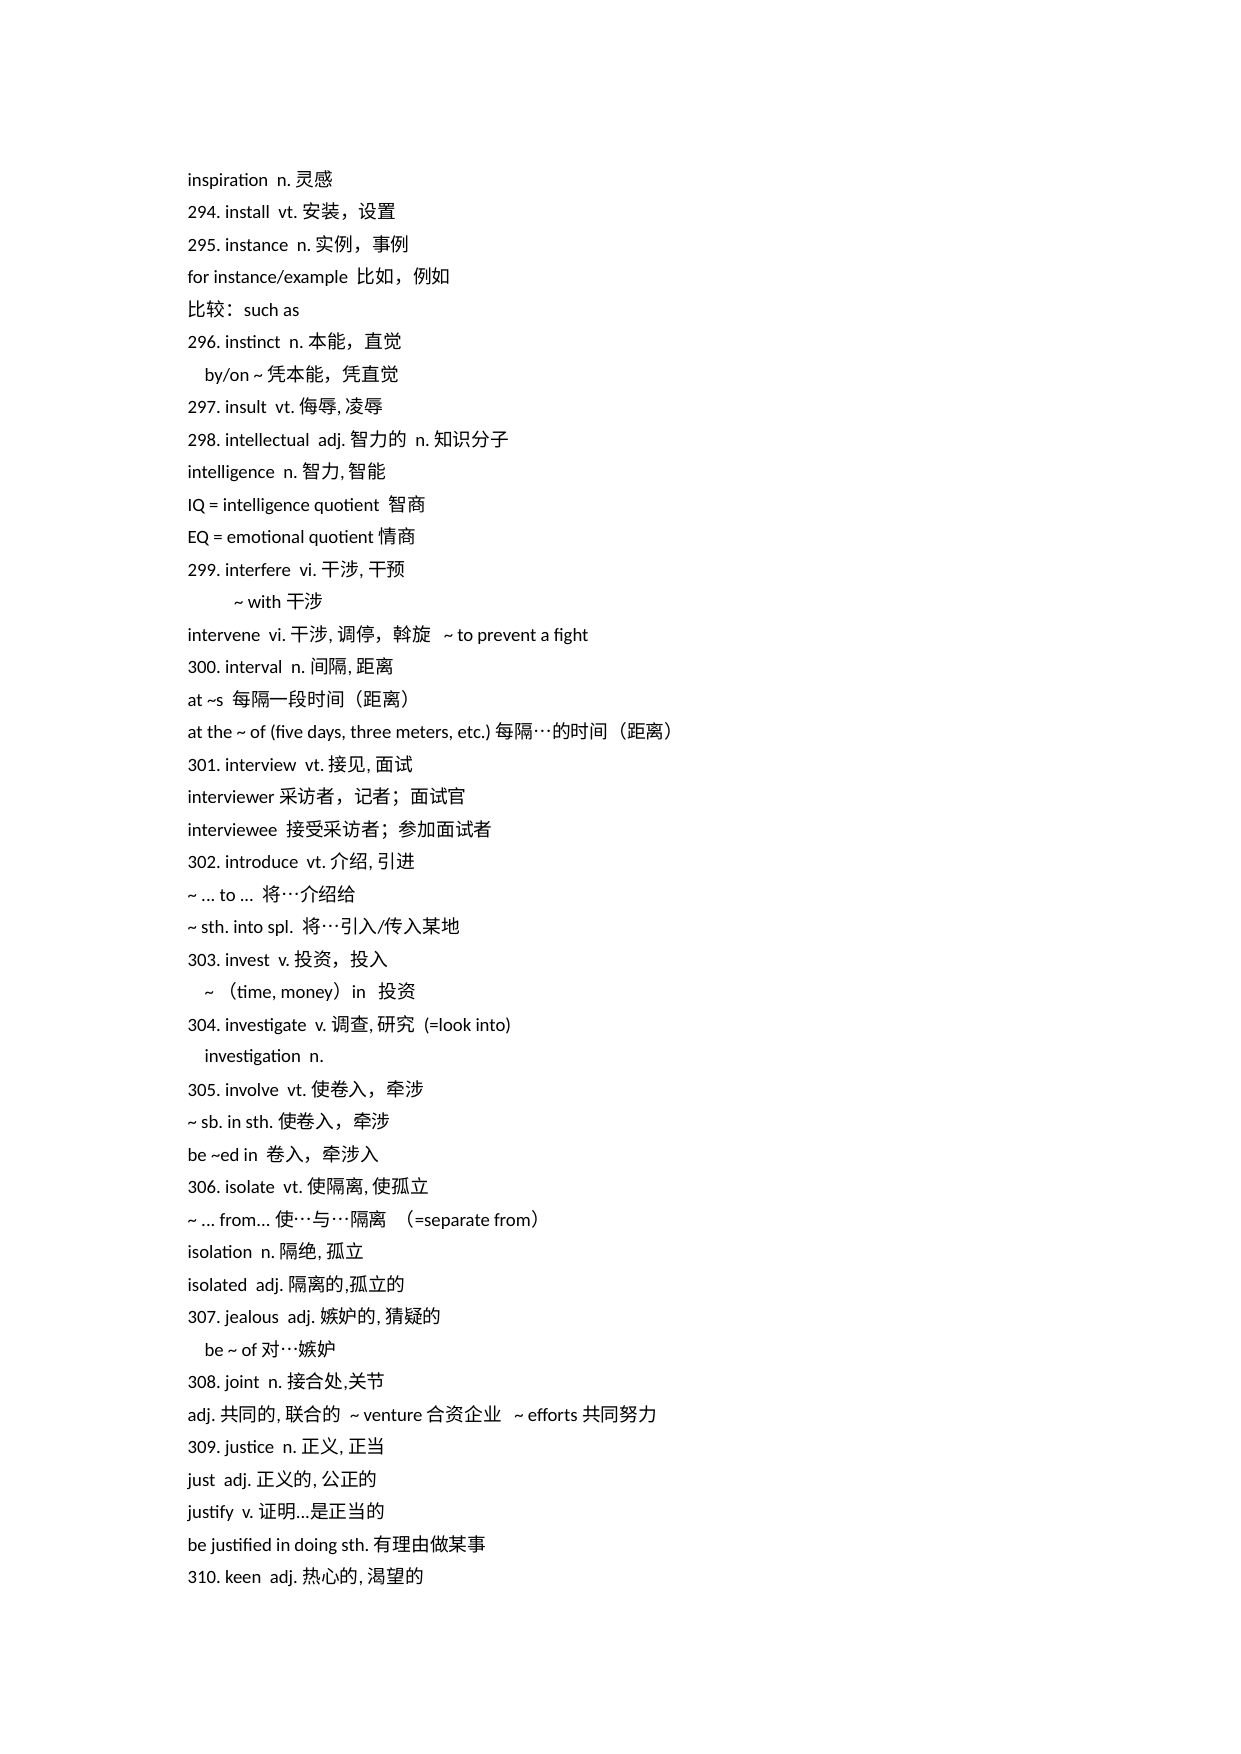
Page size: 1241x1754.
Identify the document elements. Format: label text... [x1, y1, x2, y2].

text adj. 共同的, 联合的 ~ venture 合资企业 ~ efforts 共同努力 [187, 1397, 1053, 1429]
text just adj. 正义的, 公正的 [187, 1462, 1053, 1494]
text interviewee 接受采访者；参加面试者 [187, 812, 1053, 844]
text ~ with 干涉 [187, 584, 1053, 617]
text for instance/example 比如，例如 [187, 259, 1053, 292]
text 306. isolate vt. 使隔离, 使孤立 [187, 1169, 1053, 1202]
text 298. intellectual adj. 智力的 n. 知识分子 [187, 422, 1053, 454]
text ~ sb. in sth. 使卷入，牵涉 [187, 1104, 1053, 1137]
text ~ sth. into spl. 将…引入/传入某地 [187, 909, 1053, 942]
text at ~s 每隔一段时间（距离） [187, 682, 1053, 714]
text 305. involve vt. 使卷入，牵涉 [187, 1072, 1053, 1104]
text by/on ~ 凭本能，凭直觉 [187, 357, 1053, 389]
text 294. install vt. 安装，设置 [187, 194, 1053, 227]
text 301. interview vt. 接见, 面试 [187, 747, 1053, 779]
text 比较：such as [187, 292, 1053, 324]
text at the ~ of (five days, three meters, etc.) 每隔…的时间（距离） [187, 714, 1053, 747]
text 300. interval n. 间隔, 距离 [187, 649, 1053, 682]
text be justified in doing sth. 有理由做某事 [187, 1527, 1053, 1559]
text EQ = emotional quotient 情商 [187, 519, 1053, 552]
text investigation n. [187, 1039, 1053, 1072]
text 308. joint n. 接合处,关节 [187, 1364, 1053, 1397]
text interviewer 采访者，记者；面试官 [187, 779, 1053, 812]
text isolated adj. 隔离的,孤立的 [187, 1267, 1053, 1299]
text isolation n. 隔绝, 孤立 [187, 1234, 1053, 1267]
text ~ ... to ... 将…介绍给 [187, 877, 1053, 909]
text 309. justice n. 正义, 正当 [187, 1429, 1053, 1462]
text 307. jealous adj. 嫉妒的, 猜疑的 [187, 1299, 1053, 1332]
text ~ （time, money）in 投资 [187, 974, 1053, 1007]
text be ~ed in 卷入，牵涉入 [187, 1137, 1053, 1169]
text justify v. 证明...是正当的 [187, 1494, 1053, 1527]
text 296. instinct n. 本能，直觉 [187, 324, 1053, 357]
text be ~ of 对…嫉妒 [187, 1332, 1053, 1364]
text intervene vi. 干涉, 调停，斡旋 ~ to prevent a fight [187, 617, 1053, 649]
text 310. keen adj. 热心的, 渴望的 [187, 1559, 1053, 1592]
text 297. insult vt. 侮辱, 凌辱 [187, 389, 1053, 422]
text 304. investigate v. 调查, 研究 (=look into) [187, 1007, 1053, 1039]
text 299. interfere vi. 干涉, 干预 [187, 552, 1053, 584]
text 303. invest v. 投资，投入 [187, 942, 1053, 974]
text ~ ... from... 使…与…隔离 （=separate from） [187, 1202, 1053, 1234]
text 295. instance n. 实例，事例 [187, 227, 1053, 259]
text inspiration n. 灵感 [187, 162, 1053, 194]
text IQ = intelligence quotient 智商 [187, 487, 1053, 519]
text 302. introduce vt. 介绍, 引进 [187, 844, 1053, 877]
text intelligence n. 智力, 智能 [187, 454, 1053, 487]
